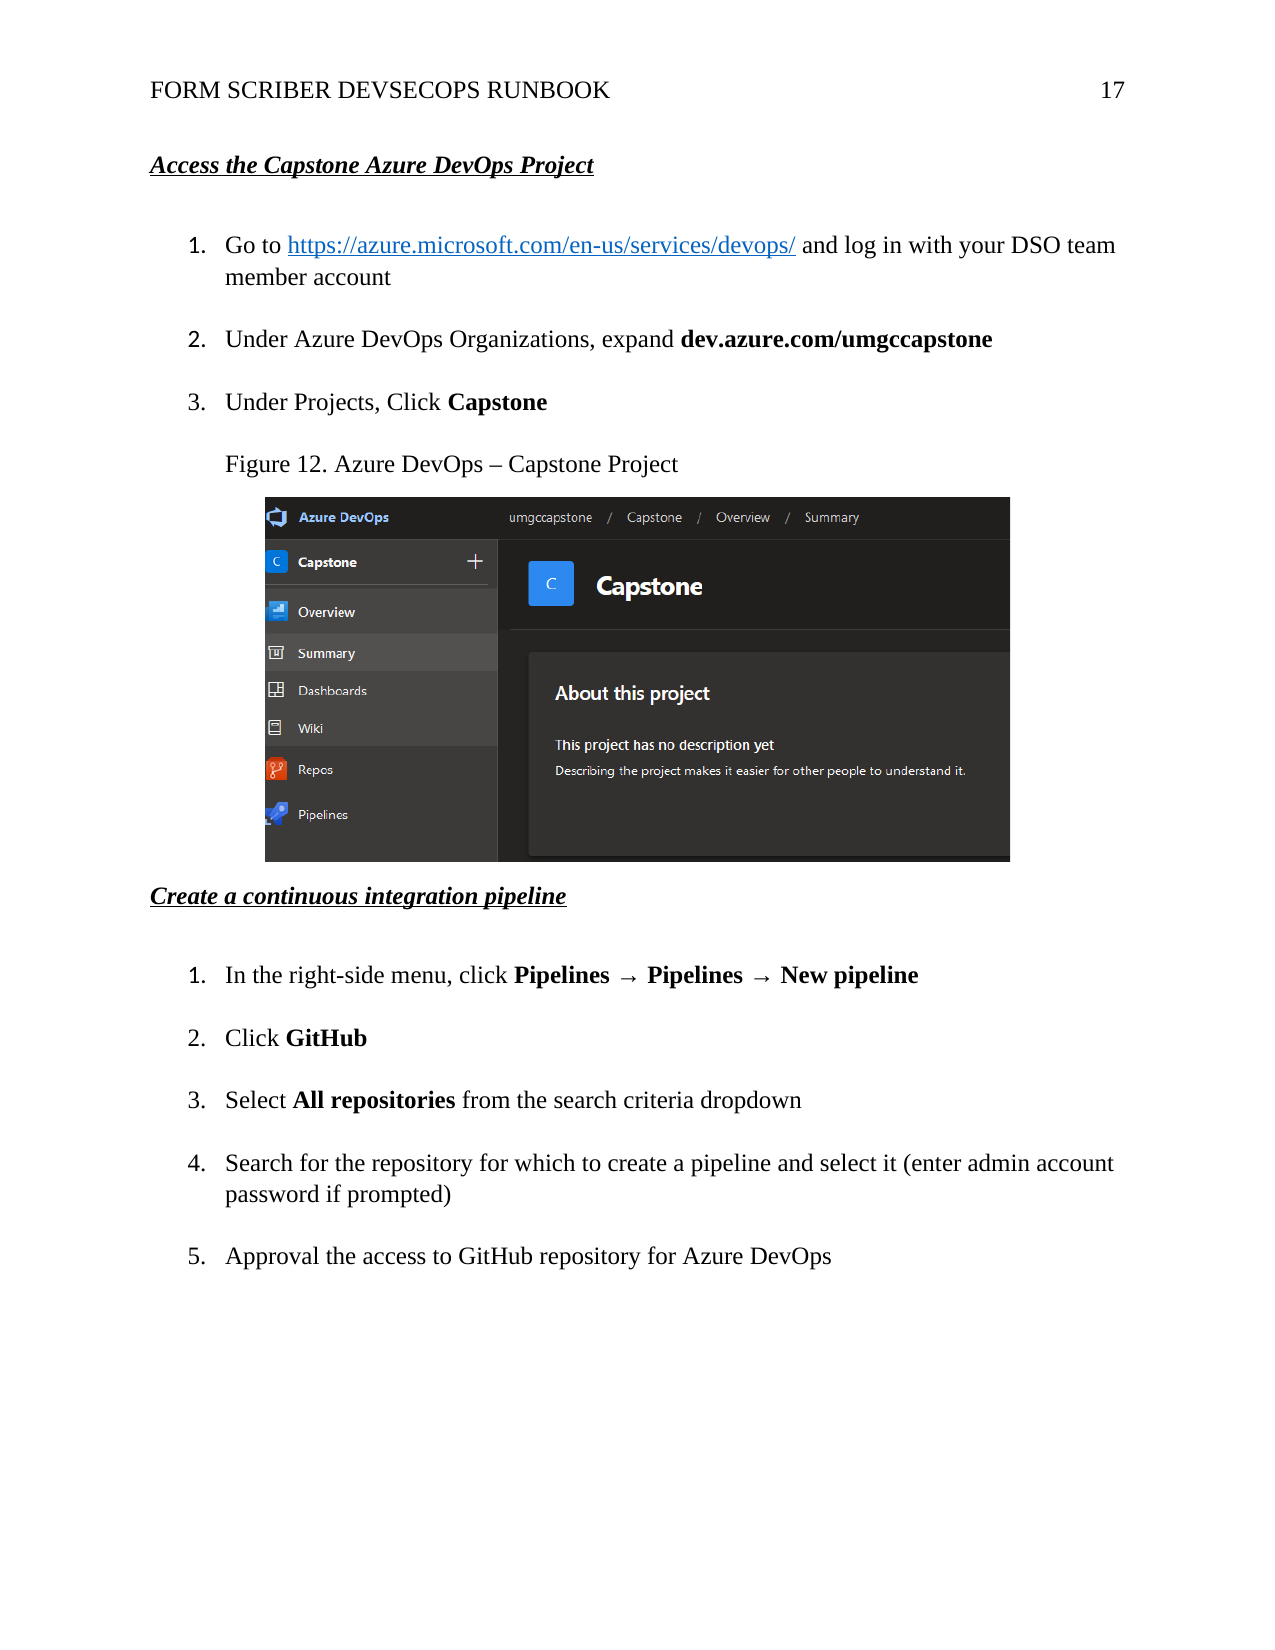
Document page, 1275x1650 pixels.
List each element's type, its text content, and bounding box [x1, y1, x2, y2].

list In the right-side menu, click Pipelines → Pipelines → New pipeline [187, 960, 1125, 1021]
list Figure 12. Azure DevOps – Capstone Project [225, 449, 1125, 478]
subtitle Create a continuous integration pipeline [150, 881, 1125, 910]
list Click GitHub [187, 1023, 1125, 1083]
list Search for the repository for which to create a pipeline and select it (enter admin account password if prompted) [187, 1148, 1125, 1238]
list Go to https://azure.microsoft.com/en-us/services/devops/ and log in with your DSO team member account [187, 229, 1125, 321]
list Select All repositories from the search criteria dropdown [187, 1086, 1125, 1145]
list Approval the access to GitHub repository for Azure DevOps [187, 1241, 1125, 1269]
picture [265, 497, 1011, 862]
list Under Azure DevOps Organizations, expand dev.azure.com/umgccapstone [187, 324, 1125, 385]
list Under Projects, Click Capstone [187, 387, 1125, 416]
subtitle Access the Capstone Azure DevOps Project [150, 150, 1125, 179]
